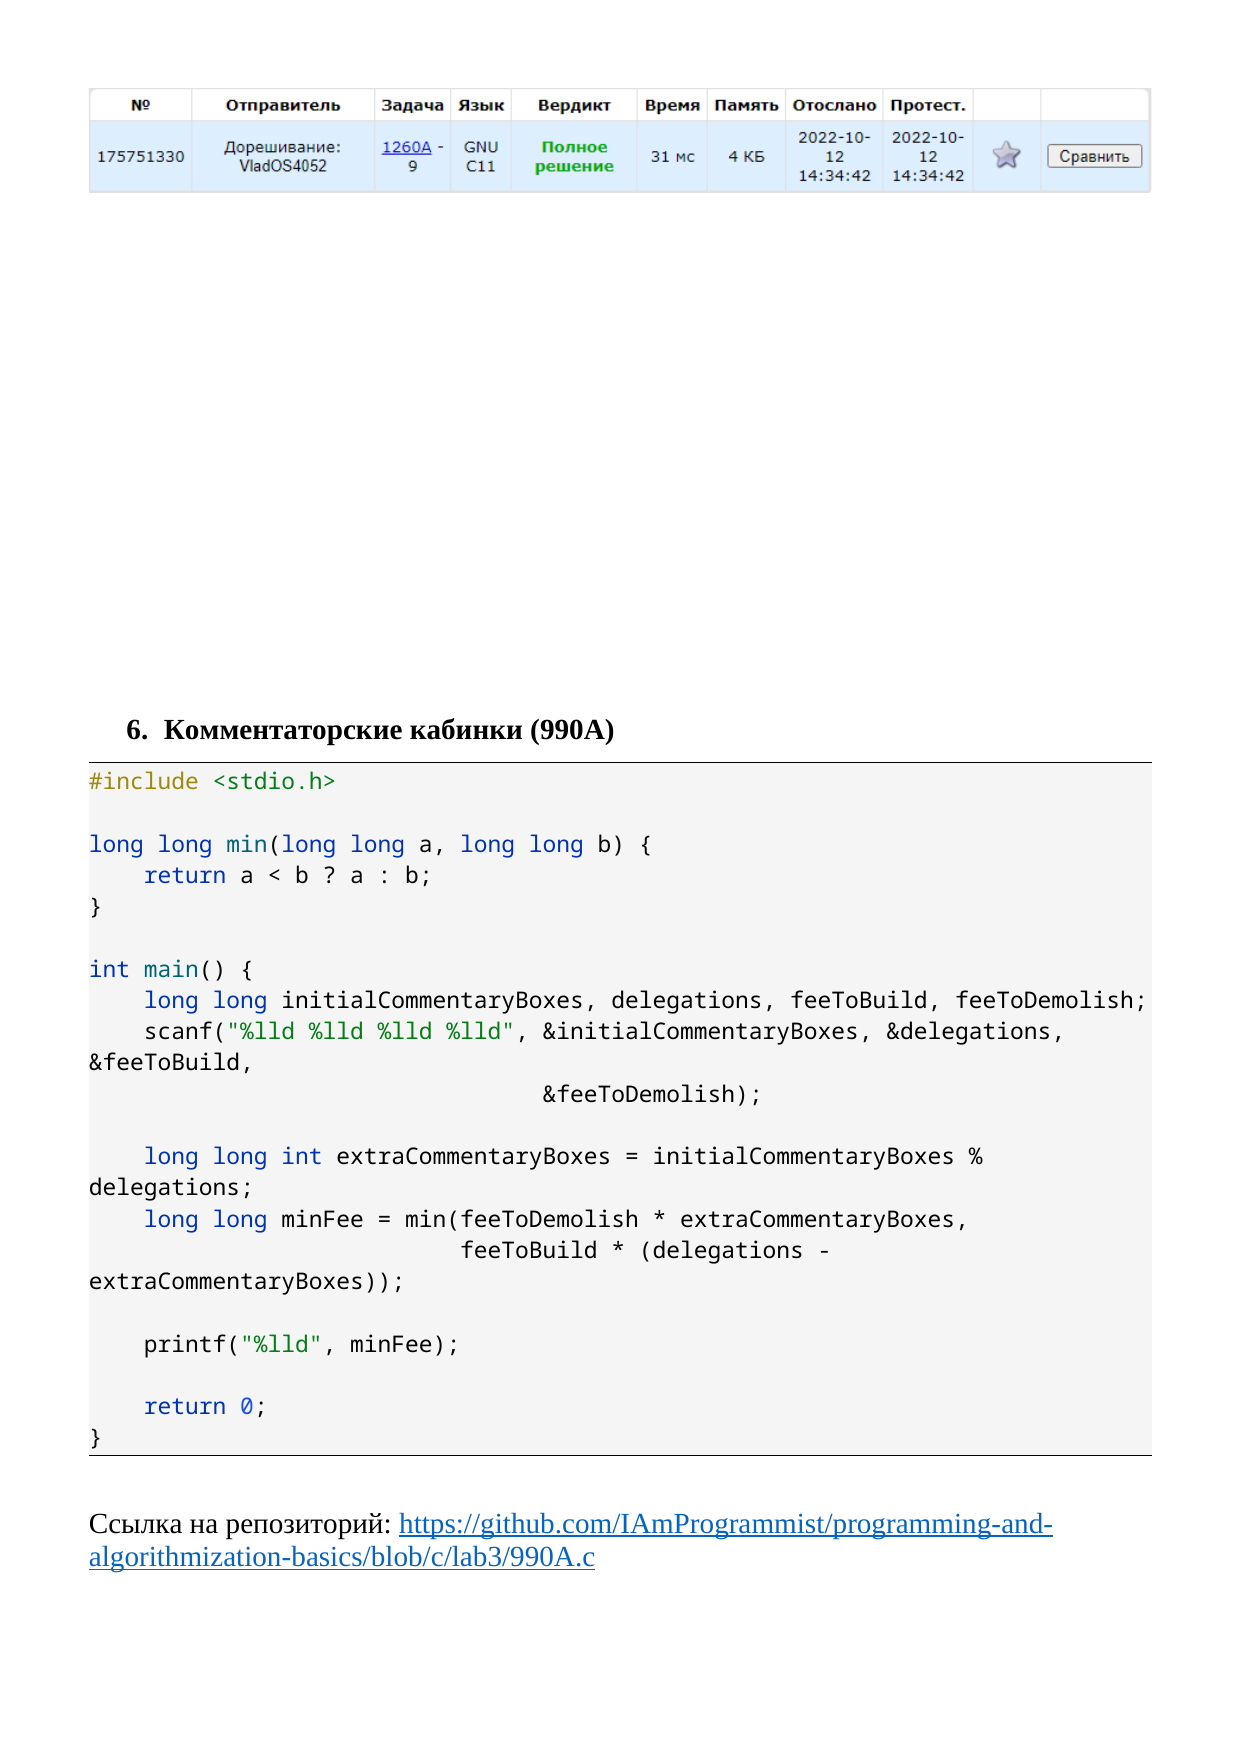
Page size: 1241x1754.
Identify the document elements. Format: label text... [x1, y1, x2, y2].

text #include <stdio.h> long long min(long long a, long long b) { return a < b ? a : b; } int main() { long long initialCommentaryBoxes, delegations, feeToBuild, feeToDemolish; scanf("%lld %lld %lld %lld", &initialCommentaryBoxes, &delegations, &feeToBuild, [89, 763, 1152, 1074]
text Комментаторские кабинки (990A) [126, 712, 1152, 745]
picture [88, 88, 1152, 193]
text &feeToDemolish); long long int extraCommentaryBoxes = initialCommentaryBoxes % delegations; long long minFee = min(feeToDemolish * extraCommentaryBoxes, feeToBuild * (delegations - extraCommentaryBoxes)); printf("%lld", minFee); return 0; } [89, 1074, 1152, 1455]
text Ссылка на репозиторий: https://github.com/IAmProgrammist/programming-and-algorithmization-basics/blob/c/lab3/990A.c [89, 1506, 1152, 1573]
